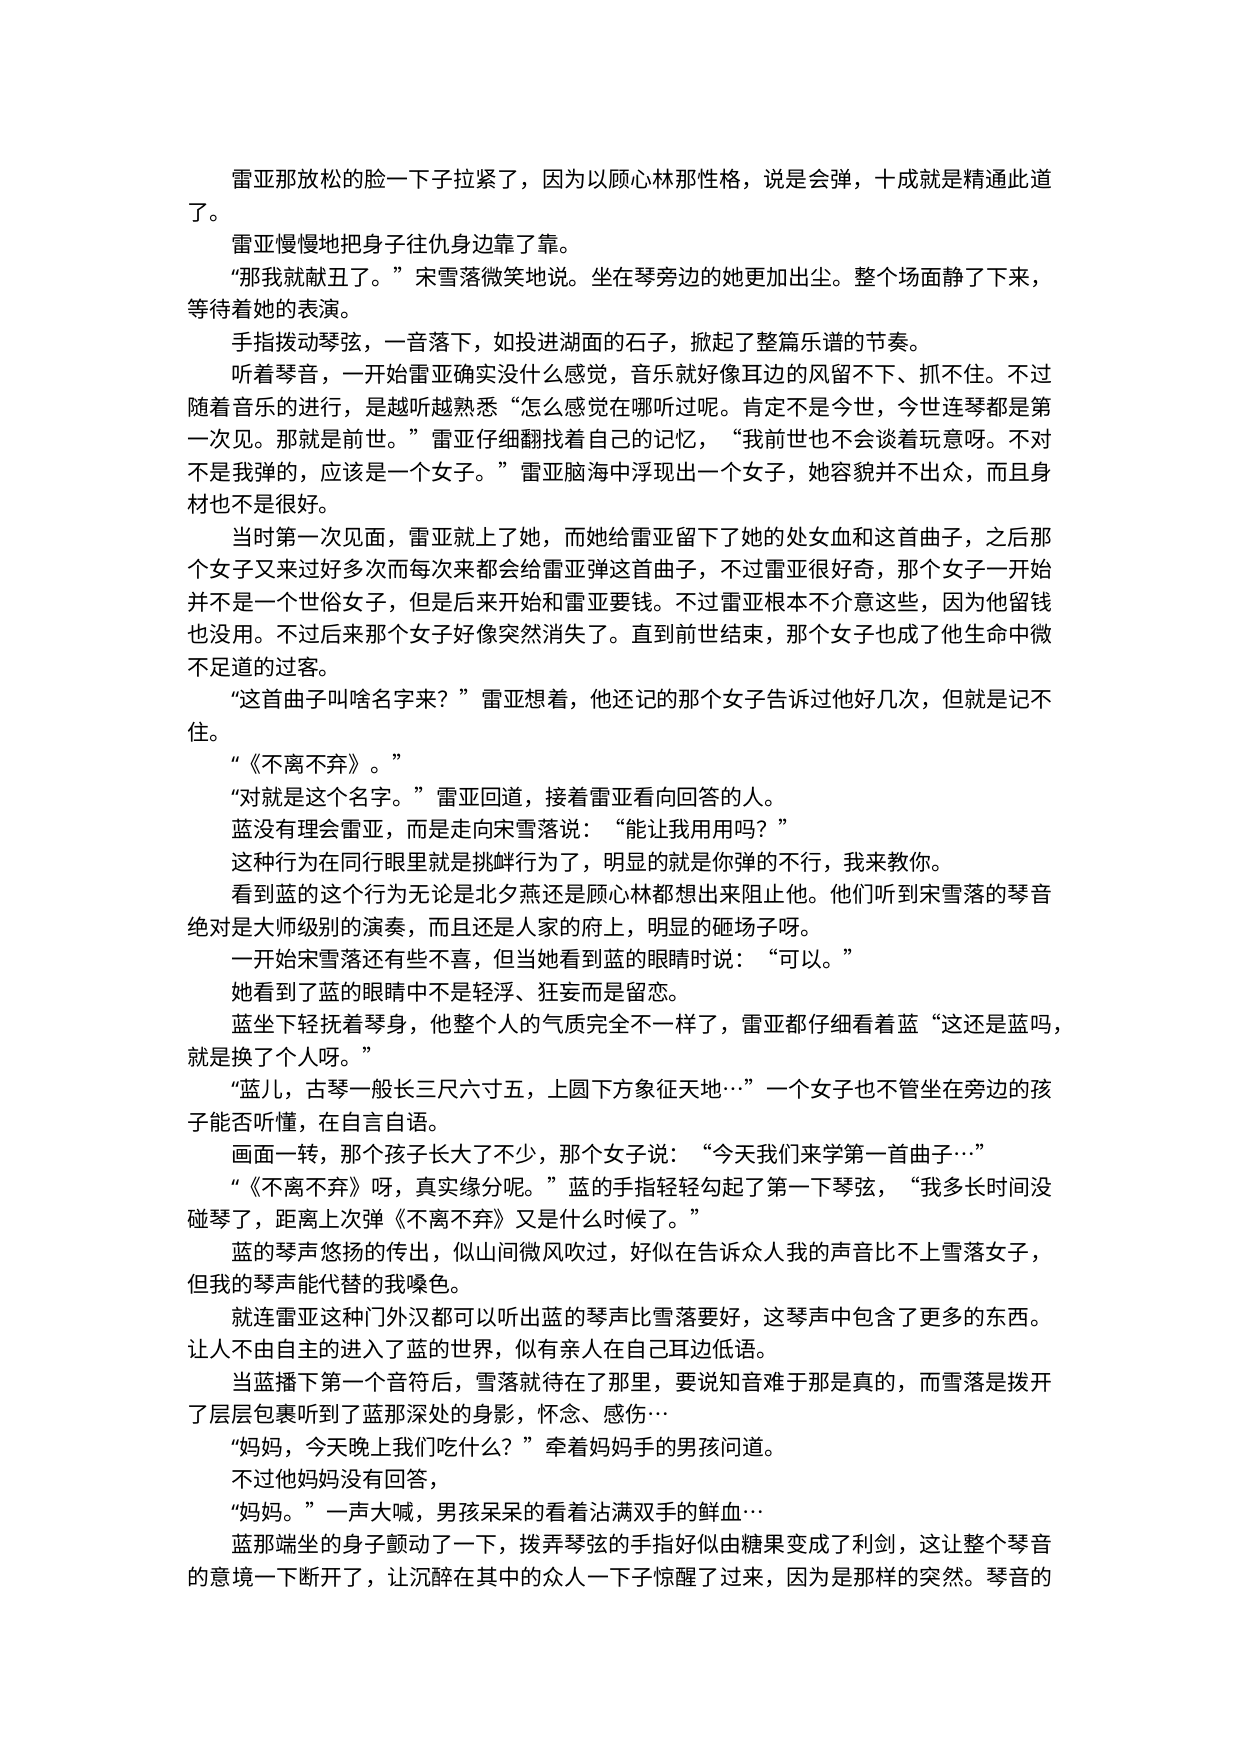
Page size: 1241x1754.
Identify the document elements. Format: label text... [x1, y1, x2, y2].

text 当时第一次见面，雷亚就上了她，而她给雷亚留下了她的处女血和这首曲子，之后那个女子又来过好多次而每次来都会给雷亚弹这首曲子，不过雷亚很好奇，那个女子一开始并不是一个世俗女子，但是后来开始和雷亚要钱。不过雷亚根本不介意这些，因为他留钱也没用。不过后来那个女子好像突然消失了。直到前世结束，那个女子也成了他生命中微不足道的过客。 [187, 519, 1053, 682]
text 手指拨动琴弦，一音落下，如投进湖面的石子，掀起了整篇乐谱的节奏。 [187, 324, 1053, 357]
text 看到蓝的这个行为无论是北夕燕还是顾心林都想出来阻止他。他们听到宋雪落的琴音绝对是大师级别的演奏，而且还是人家的府上，明显的砸场子呀。 [187, 877, 1053, 942]
text 就连雷亚这种门外汉都可以听出蓝的琴声比雪落要好，这琴声中包含了更多的东西。让人不由自主的进入了蓝的世界，似有亲人在自己耳边低语。 [187, 1299, 1053, 1364]
text 蓝没有理会雷亚，而是走向宋雪落说：“能让我用用吗？” [187, 812, 1053, 844]
text “妈妈。”一声大喊，男孩呆呆的看着沾满双手的鲜血… [187, 1494, 1053, 1527]
text 当蓝播下第一个音符后，雪落就待在了那里，要说知音难于那是真的，而雪落是拨开了层层包裹听到了蓝那深处的身影，怀念、感伤… [187, 1364, 1053, 1429]
text 听着琴音，一开始雷亚确实没什么感觉，音乐就好像耳边的风留不下、抓不住。不过随着音乐的进行，是越听越熟悉“怎么感觉在哪听过呢。肯定不是今世，今世连琴都是第一次见。那就是前世。”雷亚仔细翻找着自己的记忆，“我前世也不会谈着玩意呀。不对，不是我弹的，应该是一个女子。”雷亚脑海中浮现出一个女子，她容貌并不出众，而且身材也不是很好。 [187, 357, 1053, 519]
text “对就是这个名字。”雷亚回道，接着雷亚看向回答的人。 [187, 779, 1053, 812]
text “这首曲子叫啥名字来？”雷亚想着，他还记的那个女子告诉过他好几次，但就是记不住。 [187, 682, 1053, 747]
text 画面一转，那个孩子长大了不少，那个女子说：“今天我们来学第一首曲子…” [187, 1137, 1053, 1169]
text “那我就献丑了。”宋雪落微笑地说。坐在琴旁边的她更加出尘。整个场面静了下来，等待着她的表演。 [187, 259, 1053, 324]
text 这种行为在同行眼里就是挑衅行为了，明显的就是你弹的不行，我来教你。 [187, 844, 1053, 877]
text “妈妈，今天晚上我们吃什么？”牵着妈妈手的男孩问道。 [187, 1429, 1053, 1462]
text 她看到了蓝的眼睛中不是轻浮、狂妄而是留恋。 [187, 974, 1053, 1007]
text 雷亚慢慢地把身子往仇身边靠了靠。 [187, 227, 1053, 259]
text “《不离不弃》。” [187, 747, 1053, 779]
text “《不离不弃》呀，真实缘分呢。”蓝的手指轻轻勾起了第一下琴弦，“我多长时间没碰琴了，距离上次弹《不离不弃》又是什么时候了。” [187, 1169, 1053, 1234]
text 蓝的琴声悠扬的传出，似山间微风吹过，好似在告诉众人我的声音比不上雪落女子，但我的琴声能代替的我嗓色。 [187, 1234, 1053, 1299]
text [187, 1527, 1053, 1592]
text “蓝儿，古琴一般长三尺六寸五，上圆下方象征天地…”一个女子也不管坐在旁边的孩子能否听懂，在自言自语。 [187, 1072, 1053, 1137]
text 一开始宋雪落还有些不喜，但当她看到蓝的眼睛时说：“可以。” [187, 942, 1053, 974]
text 蓝坐下轻抚着琴身，他整个人的气质完全不一样了，雷亚都仔细看着蓝“这还是蓝吗，就是换了个人呀。” [187, 1007, 1053, 1072]
text 雷亚那放松的脸一下子拉紧了，因为以顾心林那性格，说是会弹，十成就是精通此道了。 [187, 162, 1053, 227]
text 不过他妈妈没有回答， [187, 1462, 1053, 1494]
